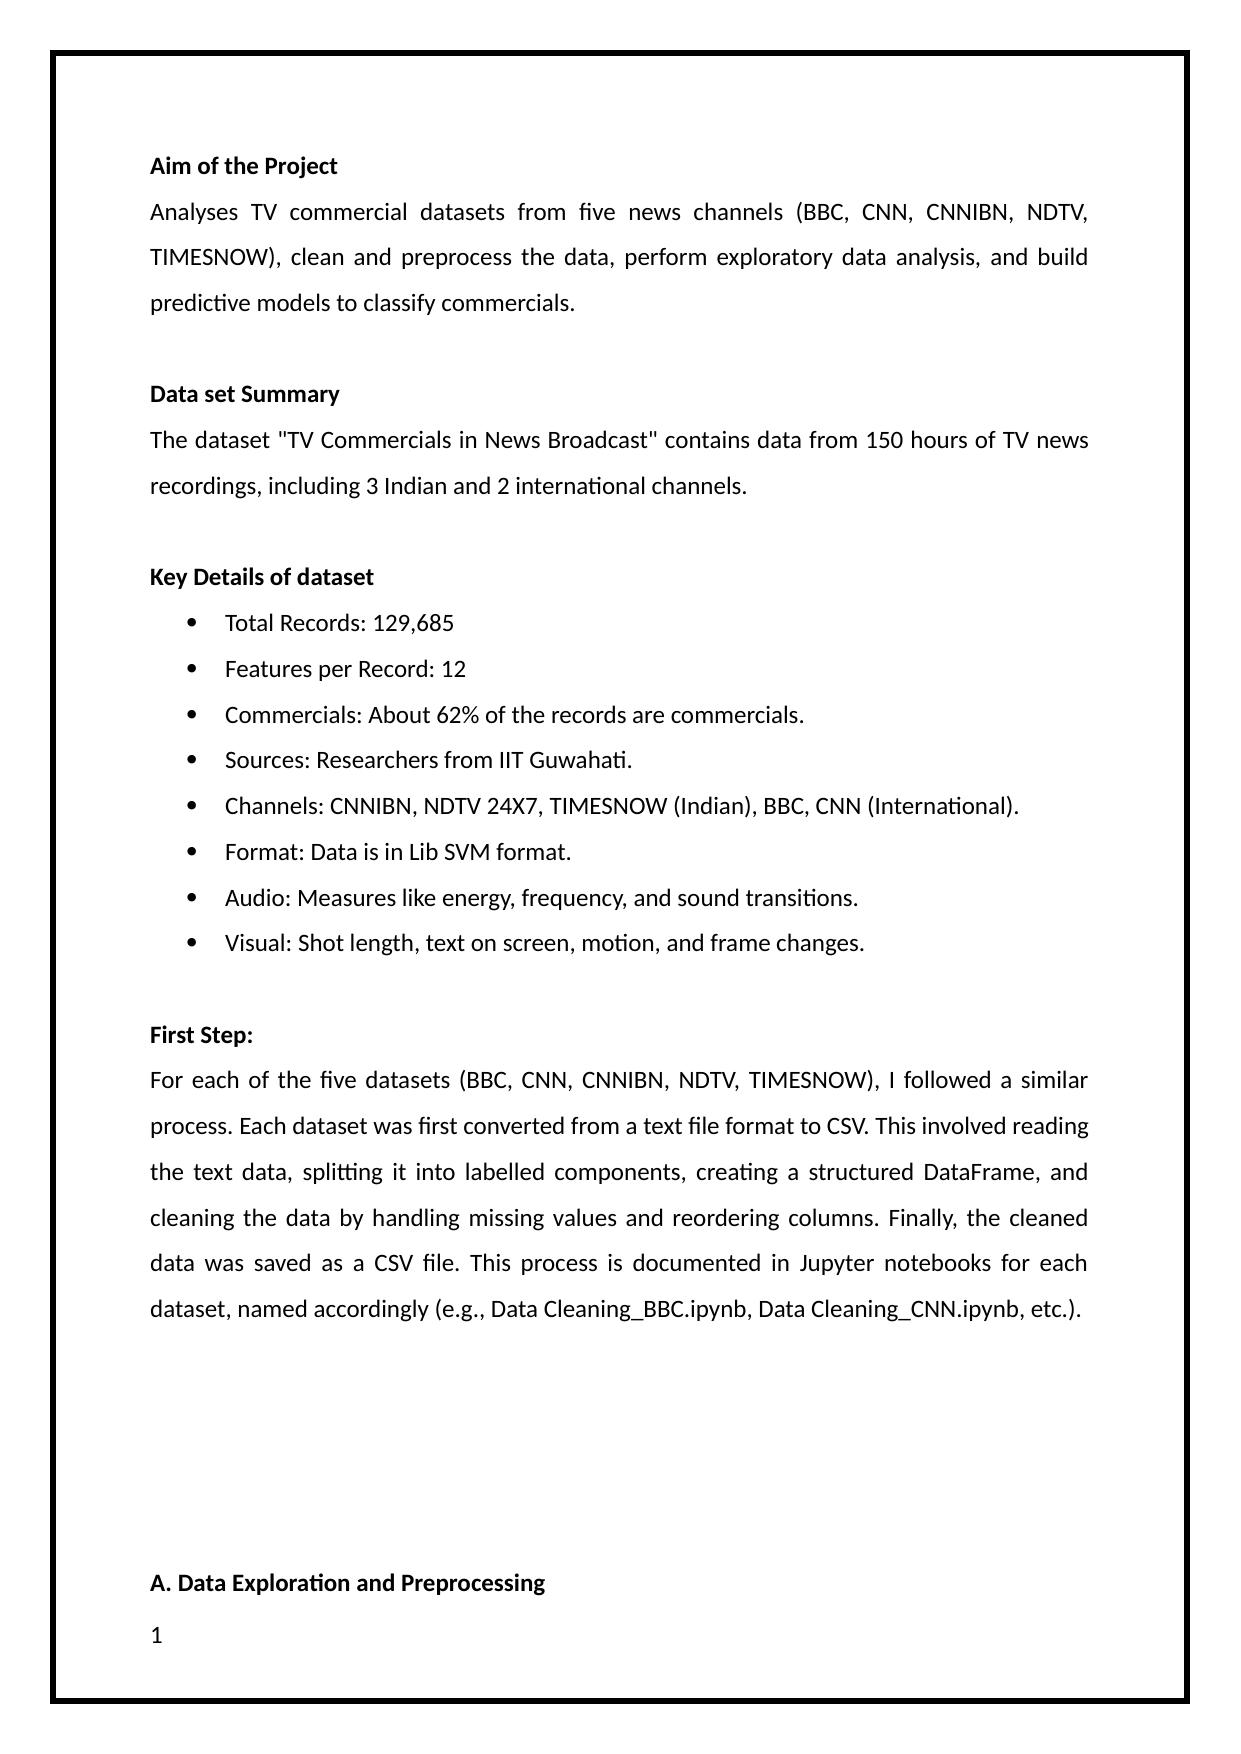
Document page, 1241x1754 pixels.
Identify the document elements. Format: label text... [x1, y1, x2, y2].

text The dataset "TV Commercials in News Broadcast" contains data from 150 hours of TV news recordings, including 3 Indian and 2 international channels. [150, 424, 1090, 501]
list Visual: Shot length, text on screen, motion, and frame changes. [187, 927, 1090, 958]
text First Step: [150, 1019, 1090, 1049]
list Audio: Measures like energy, frequency, and sound transitions. [187, 882, 1090, 912]
list Format: Data is in Lib SVM format. [187, 836, 1090, 866]
list Total Records: 129,685 [187, 607, 1090, 638]
text For each of the five datasets (BBC, CNN, CNNIBN, NDTV, TIMESNOW), I followed a similar process. Each dataset was first converted from a text file format to CSV. This involved reading the text data, splitting it into labelled components, creating a structured DataFrame, and cleaning the data by handling missing values and reordering columns. Finally, the cleaned data was saved as a CSV file. This process is documented in Jupyter notebooks for each dataset, named accordingly (e.g., Data Cleaning_BBC.ipynb, Data Cleaning_CNN.ipynb, etc.). [150, 1064, 1090, 1324]
text Aim of the Project [150, 150, 1090, 181]
list Channels: CNNIBN, NDTV 24X7, TIMESNOW (Indian), BBC, CNN (International). [187, 790, 1090, 821]
list Features per Record: 12 [187, 653, 1090, 683]
text Analyses TV commercial datasets from five news channels (BBC, CNN, CNNIBN, NDTV, TIMESNOW), clean and preprocess the data, perform exploratory data analysis, and build predictive models to classify commercials. [150, 196, 1090, 318]
list Commercials: About 62% of the records are commercials. [187, 699, 1090, 729]
text Key Details of dataset [150, 562, 1090, 592]
text A. Data Exploration and Preprocessing [150, 1568, 1090, 1598]
list Sources: Researchers from IIT Guwahati. [187, 744, 1090, 775]
text Data set Summary [150, 379, 1090, 409]
